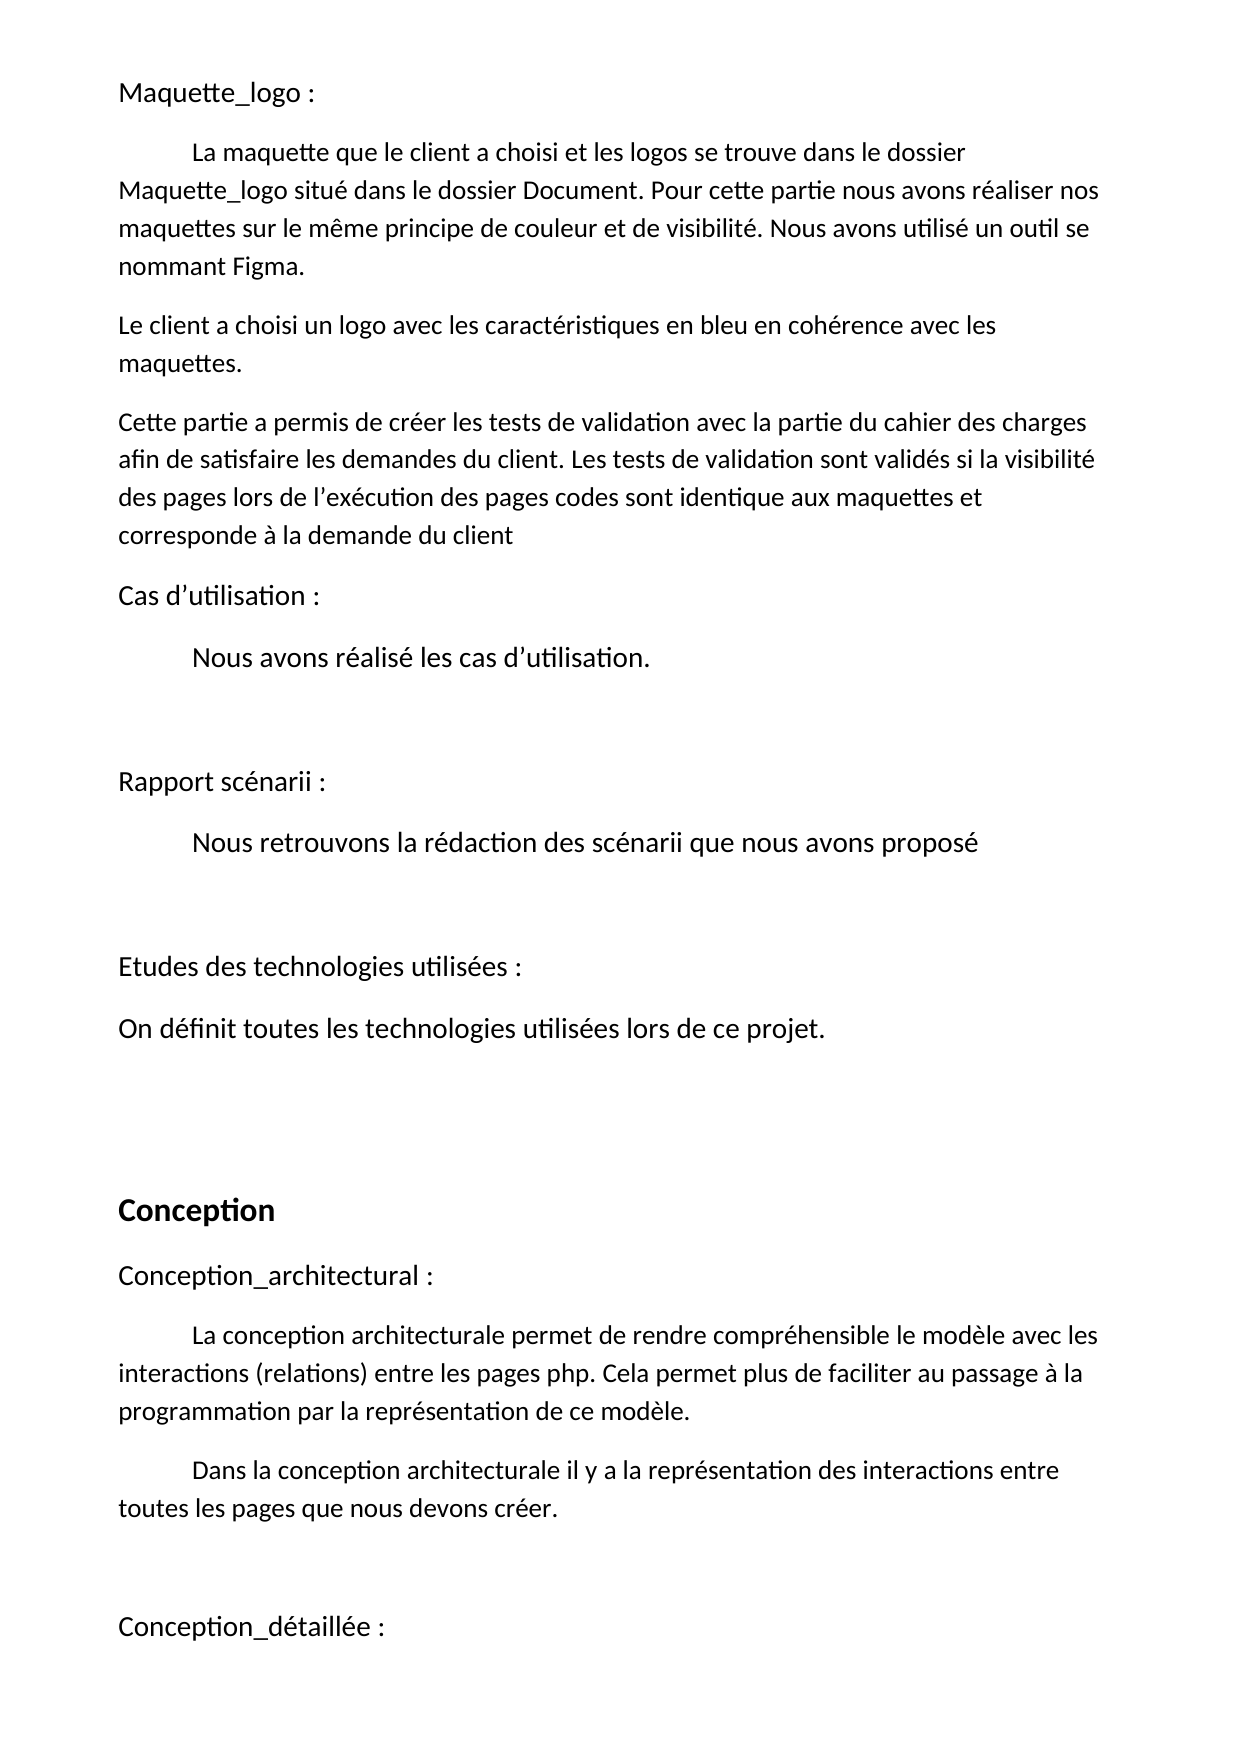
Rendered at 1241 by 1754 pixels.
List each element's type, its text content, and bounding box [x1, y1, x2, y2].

text Nous retrouvons la rédaction des scénarii que nous avons proposé [118, 824, 1107, 860]
text Nous avons réalisé les cas d’utilisation. [118, 639, 1107, 675]
text Cette partie a permis de créer les tests de validation avec la partie du cahier des charges afin de satisfaire les demandes du client. Les tests de validation sont validés si la visibilité des pages lors de l’exécution des pages codes sont identique aux maquettes et corresponde à la demande du client [118, 405, 1107, 552]
text Dans la conception architecturale il y a la représentation des interactions entre toutes les pages que nous devons créer. [118, 1453, 1107, 1524]
text On définit toutes les technologies utilisées lors de ce projet. [118, 1010, 1107, 1045]
text Etudes des technologies utilisées : [118, 948, 1107, 983]
text Conception_détaillée : [118, 1608, 1107, 1644]
text Maquette_logo : [118, 74, 1107, 109]
text Cas d’utilisation : [118, 577, 1107, 613]
text Conception_architectural : [118, 1257, 1107, 1292]
text Le client a choisi un logo avec les caractéristiques en bleu en cohérence avec les maquettes. [118, 308, 1107, 379]
text Rapport scénarii : [118, 763, 1107, 798]
text Conception [118, 1189, 1107, 1230]
text La maquette que le client a choisi et les logos se trouve dans le dossier Maquette_logo situé dans le dossier Document. Pour cette partie nous avons réaliser nos maquettes sur le même principe de couleur et de visibilité. Nous avons utilisé un outil se nommant Figma. [118, 136, 1107, 282]
